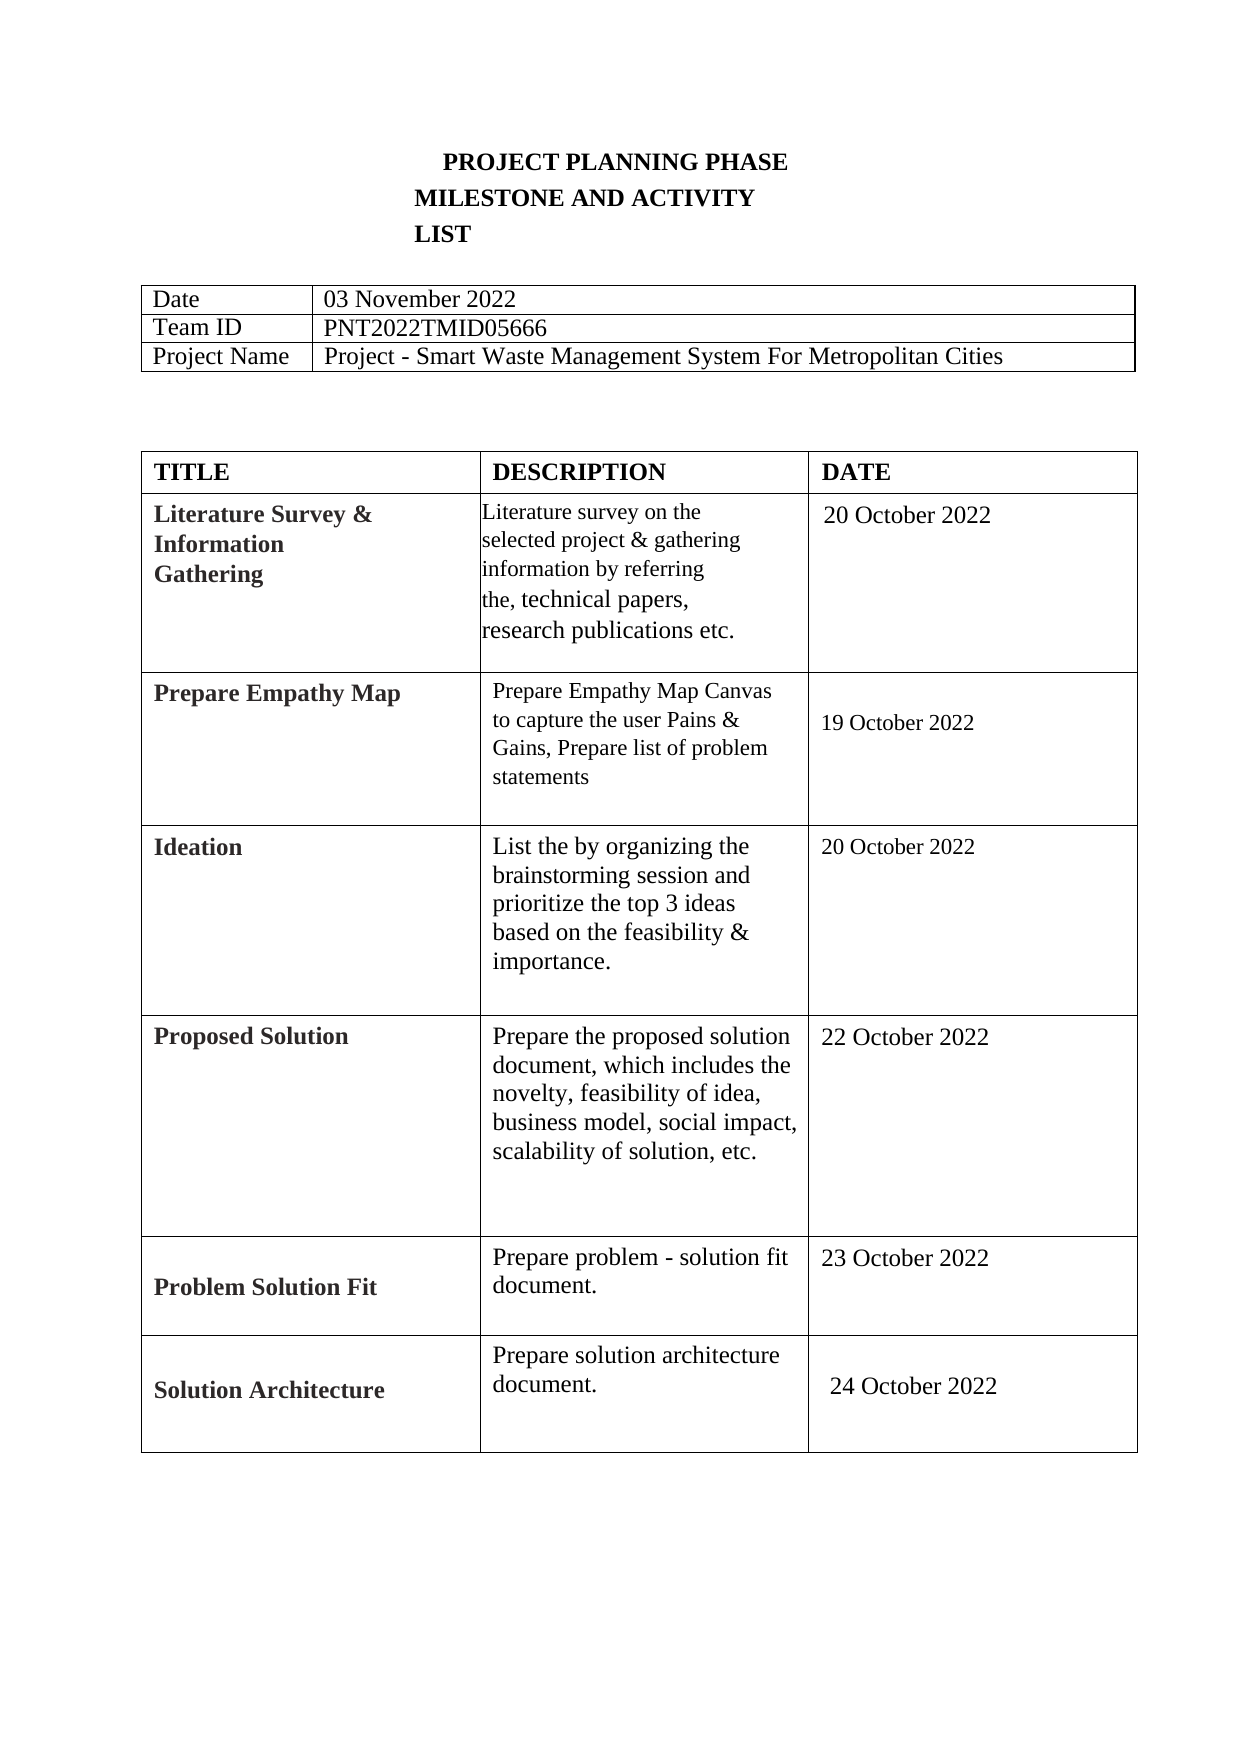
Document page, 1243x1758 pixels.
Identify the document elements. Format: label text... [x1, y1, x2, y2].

table_cell 19 October 2022 [809, 673, 1137, 825]
table_cell Prepare solution architecture document. [481, 1336, 808, 1452]
table_cell 23 October 2022 [809, 1237, 1137, 1335]
table_cell Project Name [142, 343, 312, 371]
table_cell 24 October 2022 [809, 1336, 1137, 1452]
table_header DATE [809, 452, 1137, 492]
table_cell 22 October 2022 [809, 1016, 1137, 1236]
table_cell Team ID [142, 315, 312, 342]
table_cell PNT2022TMID05666 [313, 315, 1134, 342]
table_cell Proposed Solution [142, 1016, 480, 1236]
table_cell Prepare Empathy Map Canvas to capture the user Pains & Gains, Prepare list of problem statements [481, 673, 808, 825]
table_cell Project - Smart Waste Management System For Metropolitan Cities [313, 343, 1134, 371]
text PROJECT PLANNING PHASE MILESTONE AND ACTIVITY LIST [414, 147, 817, 248]
table_cell Solution Architecture [142, 1336, 480, 1452]
table_cell Ideation [142, 826, 480, 1015]
table_cell 20 October 2022 [809, 494, 1137, 672]
table_cell List the by organizing the brainstorming session and prioritize the top 3 ideas based on the feasibility & importance. [481, 826, 808, 1015]
table_header Date [142, 286, 312, 314]
table_cell Prepare Empathy Map [142, 673, 480, 825]
table_header DESCRIPTION [481, 452, 808, 492]
table_cell Prepare the proposed solution document, which includes the novelty, feasibility of idea, business model, social impact, scalability of solution, etc. [481, 1016, 808, 1236]
table_header 03 November 2022 [313, 286, 1134, 314]
table_cell Literature Survey & Information Gathering [142, 494, 480, 672]
table_cell 20 October 2022 [809, 826, 1137, 1015]
table_cell Literature survey on the selected project & gathering information by referring the, technical papers, research publications etc. [481, 494, 808, 672]
table_cell Problem Solution Fit [142, 1237, 480, 1335]
table_header TITLE [142, 452, 480, 492]
table_cell Prepare problem - solution fit document. [481, 1237, 808, 1335]
